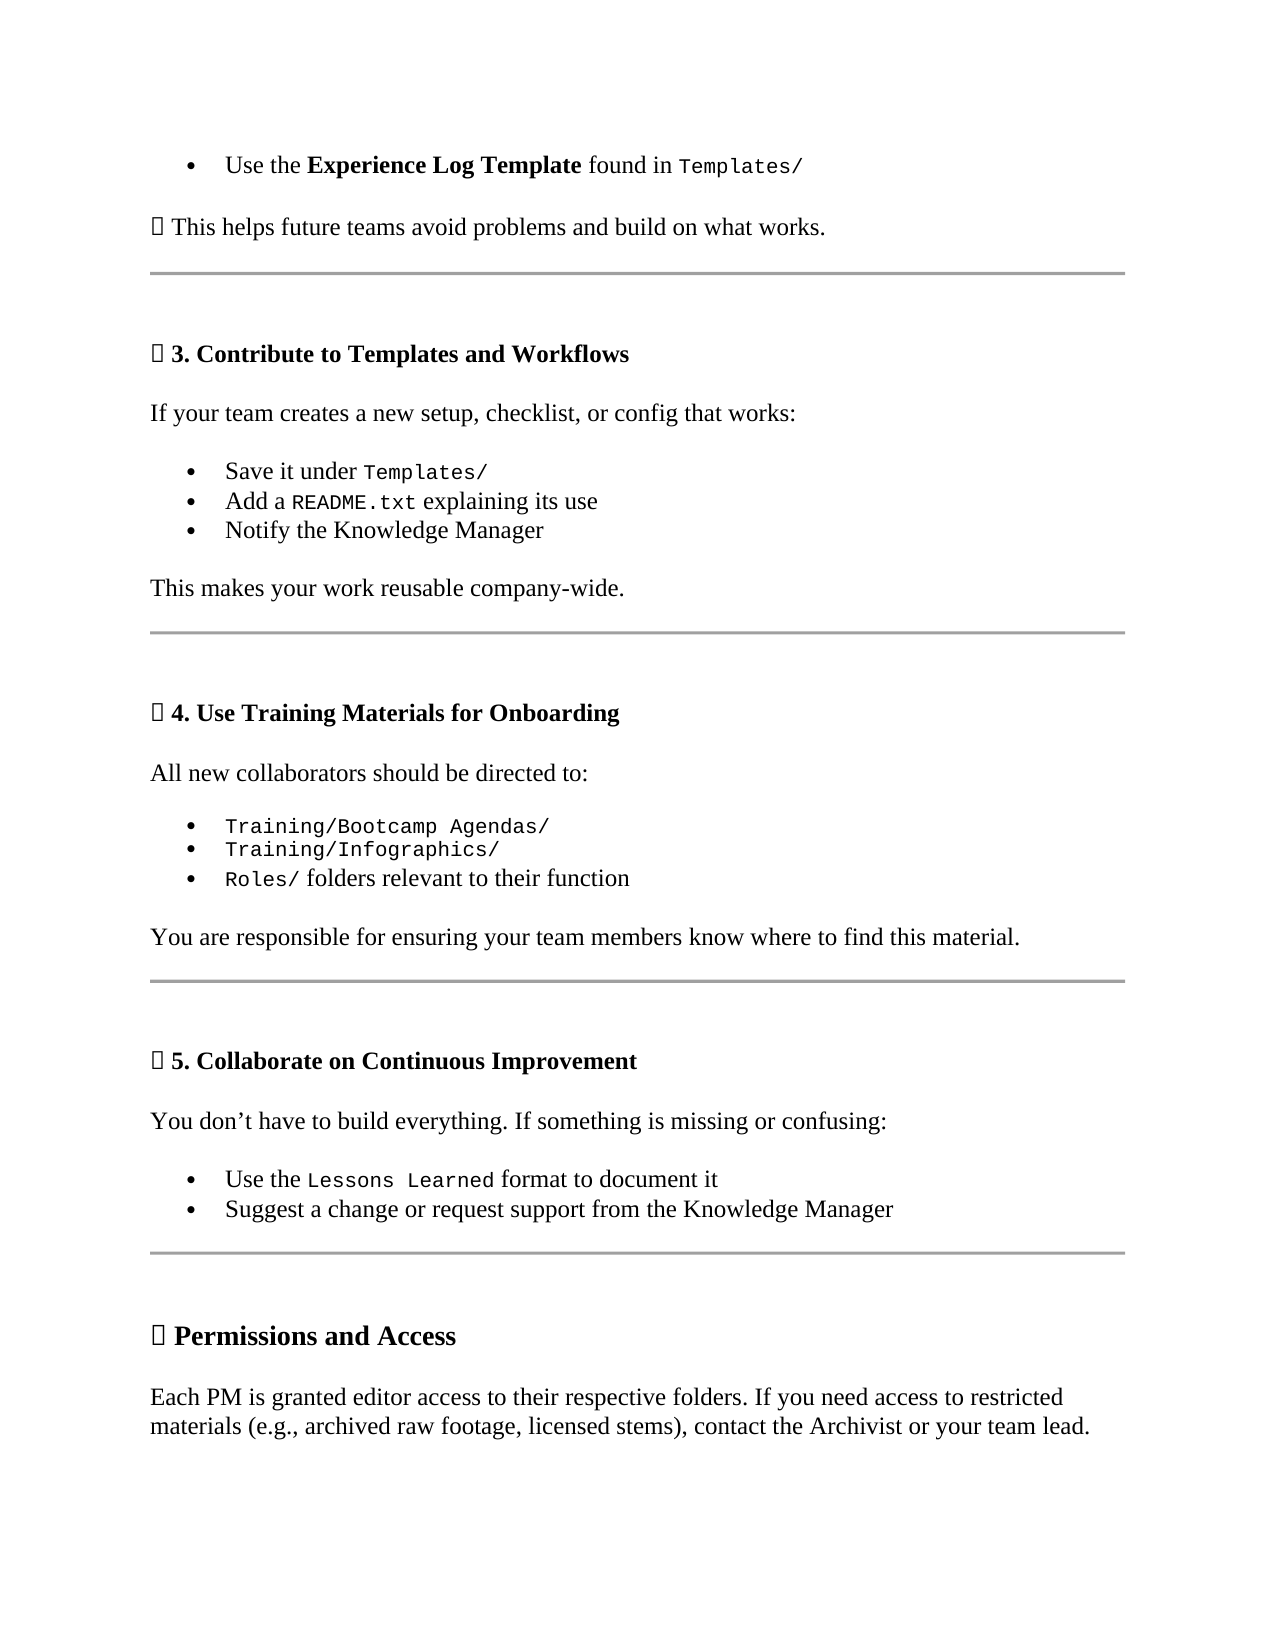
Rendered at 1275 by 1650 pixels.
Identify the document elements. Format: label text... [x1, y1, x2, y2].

text You are responsible for ensuring your team members know where to find this material. [150, 922, 1125, 951]
list Roles/ folders relevant to their function [187, 863, 1125, 893]
list Add a README.txt explaining its use [187, 486, 1125, 516]
list Suggest a change or request support from the Knowledge Manager [187, 1194, 1125, 1222]
list Save it under Templates/ [187, 456, 1125, 486]
text 💬 This helps future teams avoid problems and build on what works. [150, 209, 1125, 243]
text Each PM is granted editor access to their respective folders. If you need access to restricted materials (e.g., archived raw footage, licensed stems), contact the Archivist or your team lead. [150, 1382, 1125, 1440]
text If your team creates a new setup, checklist, or config that works: [150, 398, 1125, 427]
text All new collaborators should be directed to: [150, 758, 1125, 787]
list Training/Infographics/ [187, 839, 1125, 863]
text ✅ 4. Use Training Materials for Onboarding [150, 694, 1125, 729]
list Notify the Knowledge Manager [187, 516, 1125, 544]
list Training/Bootcamp Agendas/ [187, 816, 1125, 839]
list Use the Experience Log Template found in Templates/ [187, 150, 1125, 179]
text You don’t have to build everything. If something is missing or confusing: [150, 1106, 1125, 1135]
list Use the Lessons Learned format to document it [187, 1164, 1125, 1194]
text 🔐 Permissions and Access [150, 1315, 1125, 1353]
text ✅ 5. Collaborate on Continuous Improvement [150, 1043, 1125, 1077]
text ✅ 3. Contribute to Templates and Workflows [150, 335, 1125, 369]
text This makes your work reusable company-wide. [150, 573, 1125, 602]
